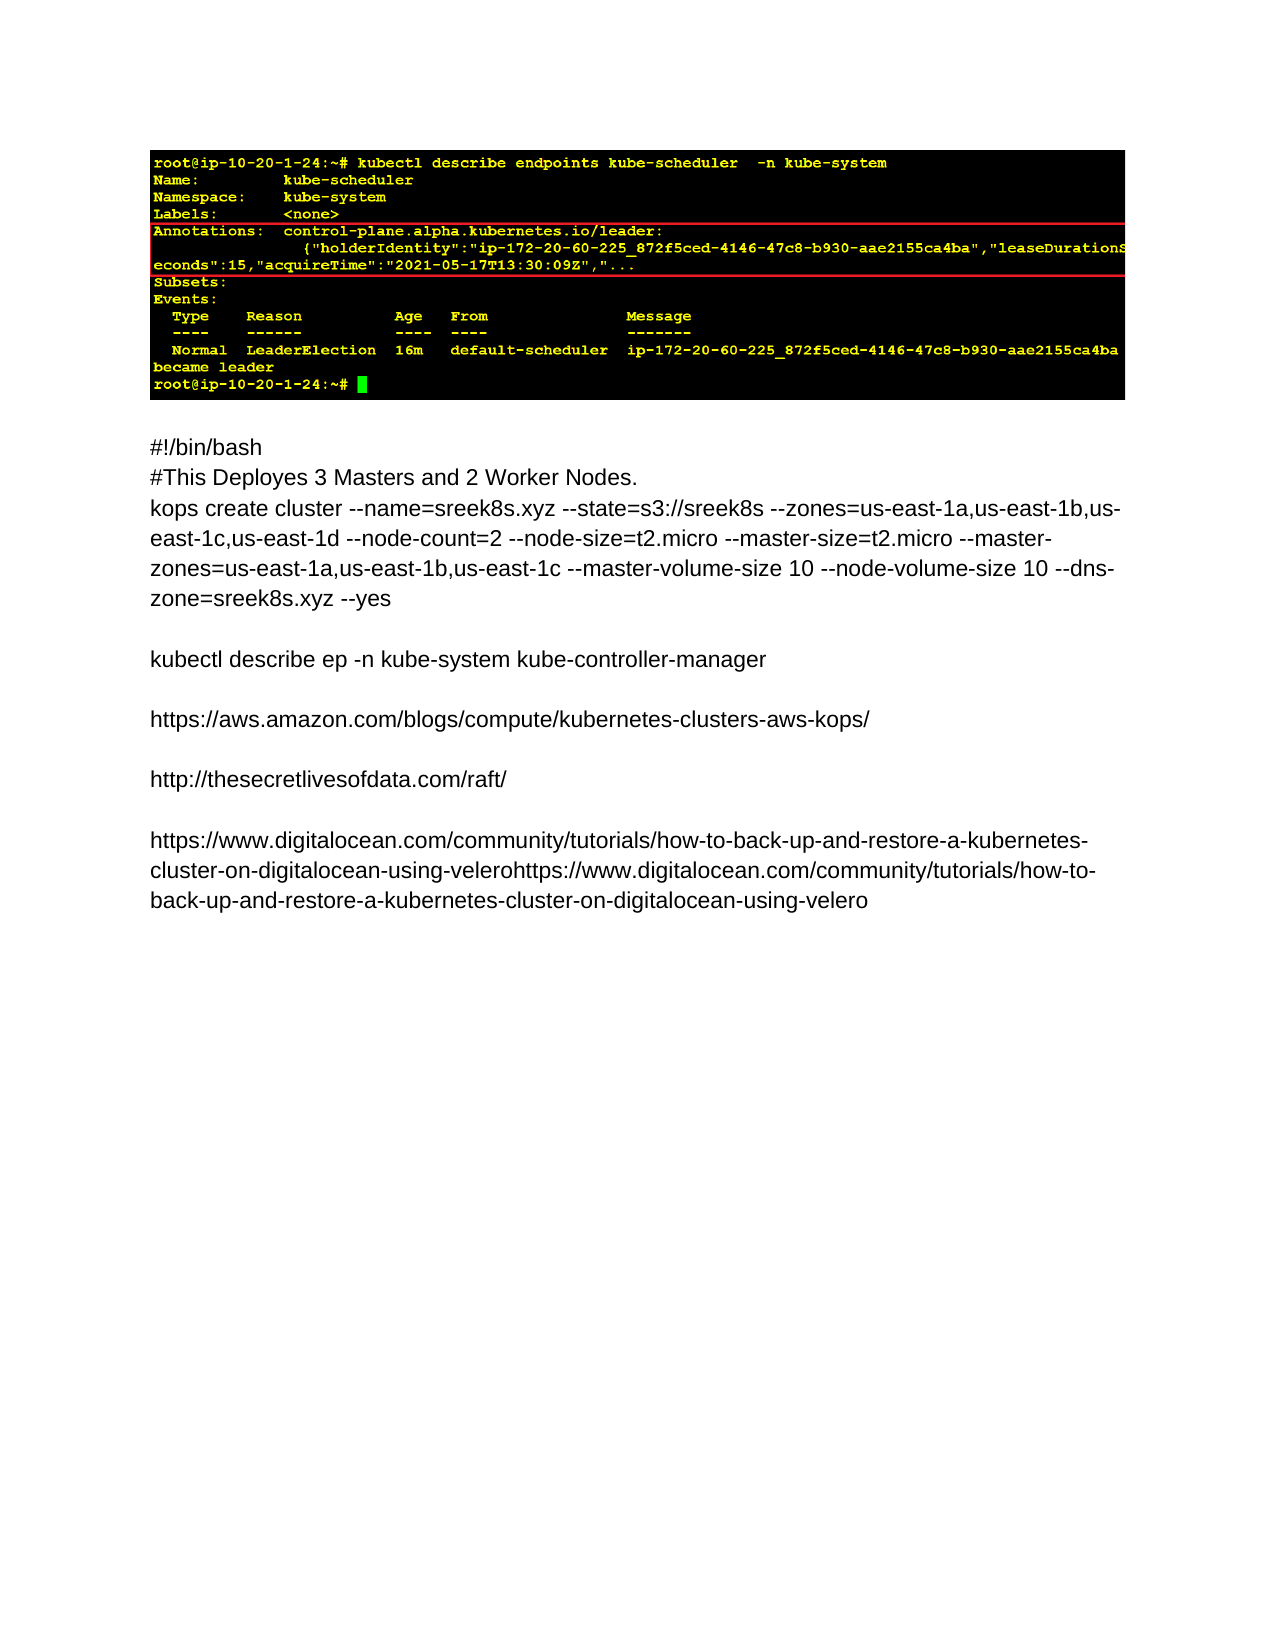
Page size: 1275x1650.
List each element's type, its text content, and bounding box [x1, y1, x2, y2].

text kubectl describe ep -n kube-system kube-controller-manager [150, 646, 1125, 672]
text kops create cluster --name=sreek8s.xyz --state=s3://sreek8s --zones=us-east-1a,us-east-1b,us-east-1c,us-east-1d --node-count=2 --node-size=t2.micro --master-size=t2.micro --master-zones=us-east-1a,us-east-1b,us-east-1c --master-volume-size 10 --node-volume-size 10 --dns-zone=sreek8s.xyz --yes [150, 494, 1125, 611]
text https://www.digitalocean.com/community/tutorials/how-to-back-up-and-restore-a-kubernetes-cluster-on-digitalocean-using-velerohttps://www.digitalocean.com/community/tutorials/how-to-back-up-and-restore-a-kubernetes-cluster-on-digitalocean-using-velero [150, 827, 1125, 913]
text #!/bin/bash [150, 434, 1125, 460]
text https://aws.amazon.com/blogs/compute/kubernetes-clusters-aws-kops/ [150, 706, 1125, 732]
picture [150, 150, 1125, 400]
text http://thesecretlivesofdata.com/raft/ [150, 766, 1125, 793]
text #This Deployes 3 Masters and 2 Worker Nodes. [150, 464, 1125, 491]
